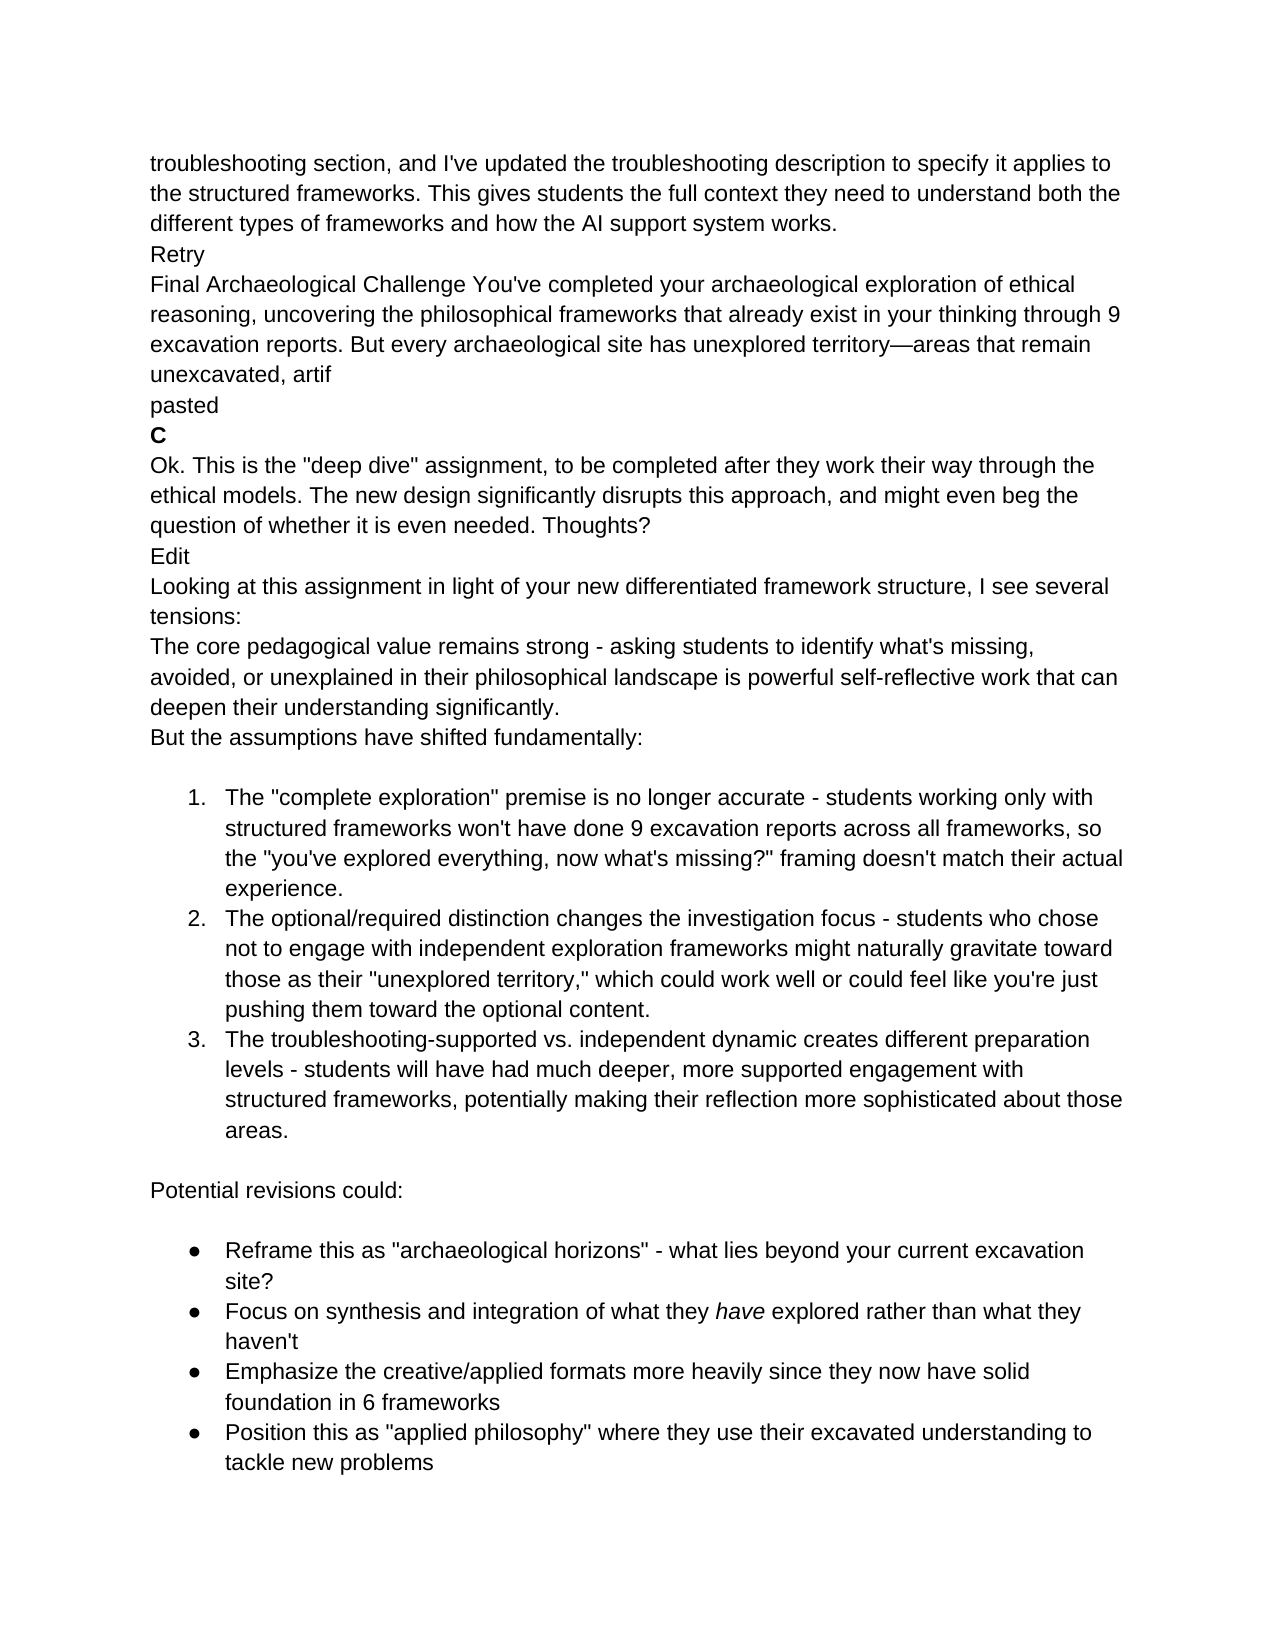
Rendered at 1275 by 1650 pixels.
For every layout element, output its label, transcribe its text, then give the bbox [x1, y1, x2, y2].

text Potential revisions could: [150, 1177, 1125, 1203]
list Position this as "applied philosophy" where they use their excavated understanding to tackle new problems [187, 1419, 1125, 1475]
list The optional/required distinction changes the investigation focus - students who chose not to engage with independent exploration frameworks might naturally gravitate toward those as their "unexplored territory," which could work well or could feel like you're just pushing them toward the optional content. [187, 905, 1125, 1022]
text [150, 150, 1125, 750]
list Reframe this as "archaeological horizons" - what lies beyond your current excavation site? [187, 1237, 1125, 1294]
list Emphasize the creative/applied formats more heavily since they now have solid foundation in 6 frameworks [187, 1358, 1125, 1415]
list Focus on synthesis and integration of what they have explored rather than what they haven't [187, 1298, 1125, 1354]
list The "complete exploration" premise is no longer accurate - students working only with structured frameworks won't have done 9 excavation reports across all frameworks, so the "you've explored everything, now what's missing?" framing doesn't match their actual experience. [187, 784, 1125, 901]
list The troubleshooting-supported vs. independent dynamic creates different preparation levels - students will have had much deeper, more supported engagement with structured frameworks, potentially making their reflection more sophisticated about those areas. [187, 1026, 1125, 1143]
